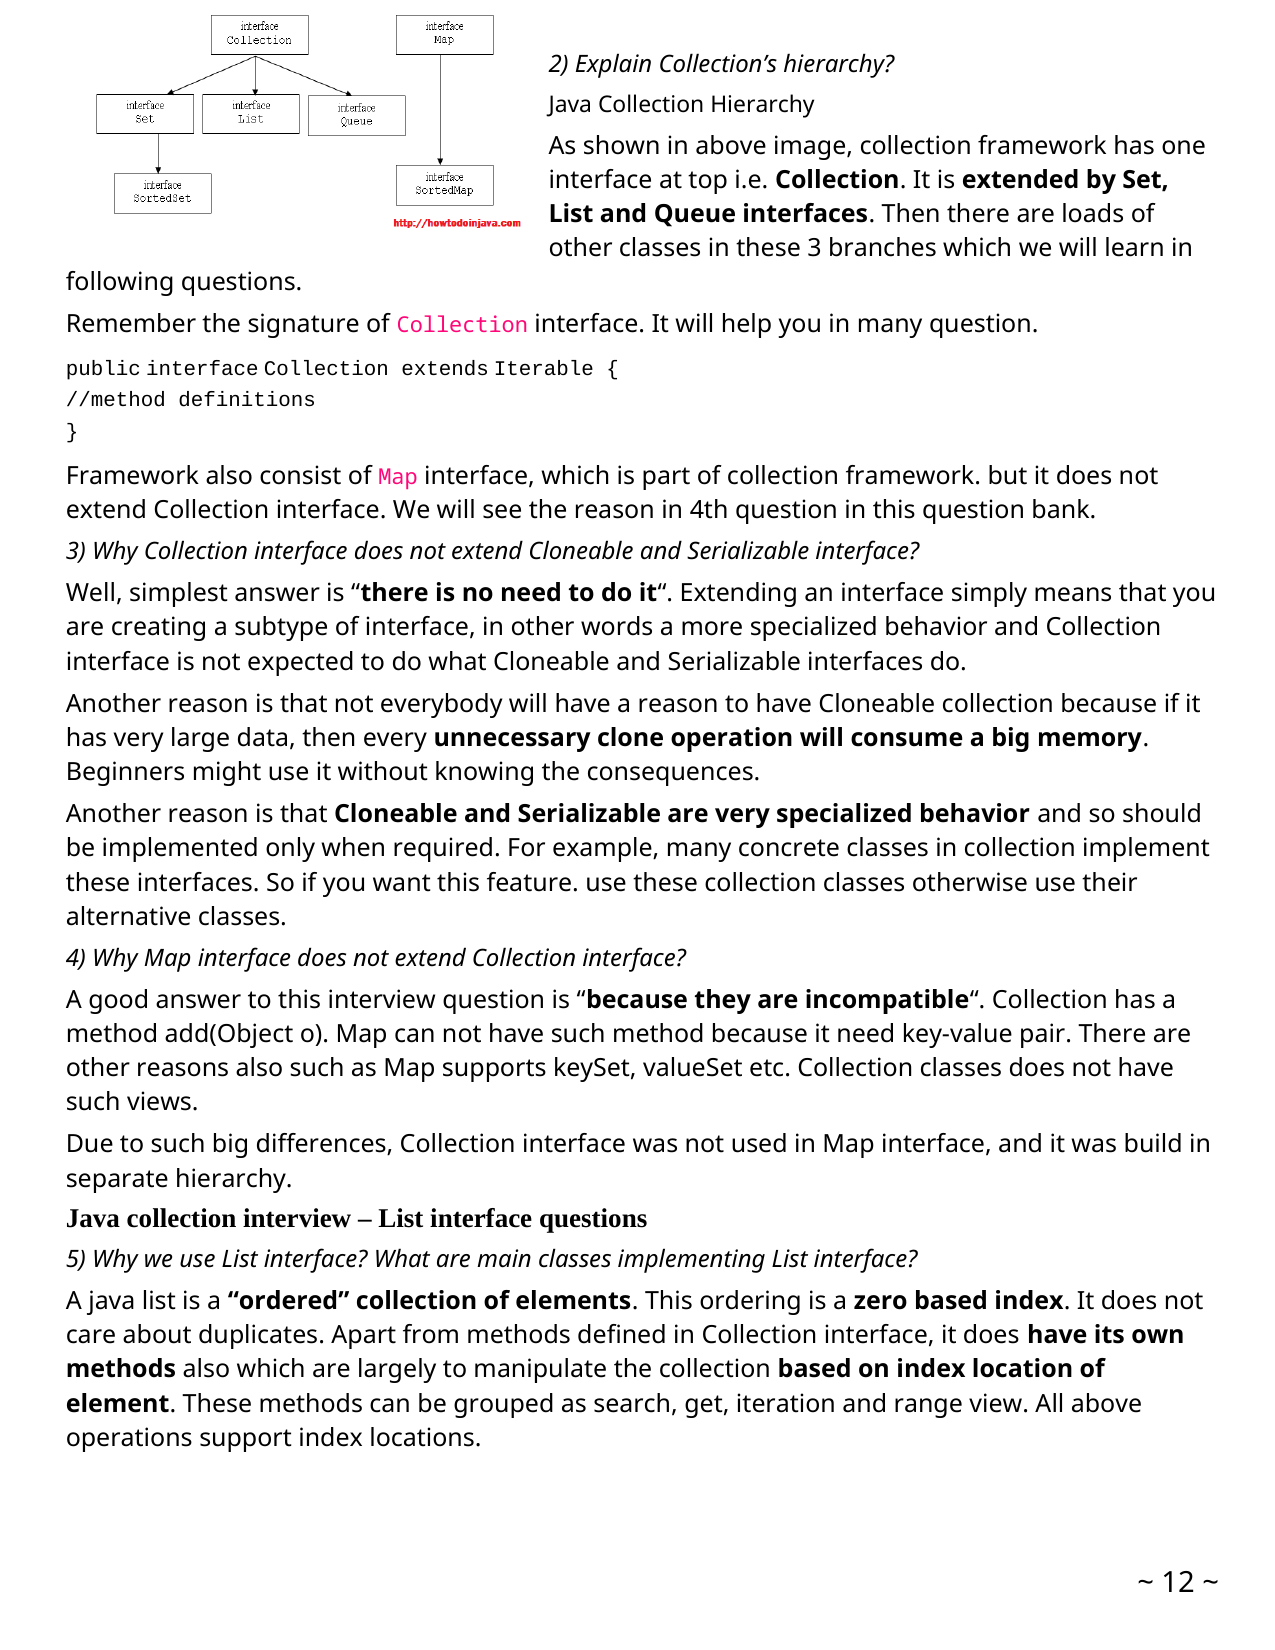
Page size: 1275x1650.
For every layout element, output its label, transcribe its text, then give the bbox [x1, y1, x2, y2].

text Well, simplest answer is “there is no need to do it“. Extending an interface simply means that you are creating a subtype of interface, in other words a more specialized behavior and Collection interface is not expected to do what Cloneable and Serializable interfaces do. [66, 575, 1219, 677]
text Remember the signature of Collection interface. It will help you in many question. [66, 306, 1219, 340]
text Due to such big differences, Collection interface was not used in Map interface, and it was build in separate hierarchy. [66, 1126, 1219, 1194]
subtitle 2) Explain Collection’s hierarchy? [530, 47, 1219, 79]
subtitle 4) Why Map interface does not extend Collection interface? [66, 941, 1219, 973]
text Java Collection Hierarchy [530, 88, 1219, 119]
text Another reason is that Cloneable and Serializable are very specialized behavior and so should be implemented only when required. For example, many concrete classes in collection implement these interfaces. So if you want this feature. use these collection classes otherwise use their alternative classes. [66, 796, 1219, 932]
text A good answer to this interview question is “because they are incompatible“. Collection has a method add(Object o). Map can not have such method because it need key-value pair. There are other reasons also such as Map supports keySet, valueSet etc. Collection classes does not have such views. [66, 982, 1219, 1118]
subtitle Java collection interview – List interface questions [66, 1203, 1219, 1234]
text Framework also consist of Map interface, which is part of collection framework. but it does not extend Collection interface. We will see the reason in 4th question in this question bank. [66, 458, 1219, 526]
text Another reason is that not everybody will have a reason to have Cloneable collection because if it has very large data, then every unnecessary clone operation will consume a big memory. Beginners might use it without knowing the consequences. [66, 686, 1219, 788]
subtitle 5) Why we use List interface? What are main classes implementing List interface? [66, 1242, 1219, 1275]
text A java list is a “ordered” collection of elements. This ordering is a zero based index. It does not care about duplicates. Apart from methods defined in Collection interface, it does have its own methods also which are largely to manipulate the collection based on index location of element. These methods can be grouped as search, get, iteration and range view. All above operations support index locations. [66, 1283, 1219, 1453]
text As shown in above image, collection framework has one interface at top i.e. Collection. It is extended by Set, List and Queue interfaces. Then there are loads of other classes in these 3 branches which we will learn in following questions. [66, 127, 1219, 298]
subtitle 3) Why Collection interface does not extend Cloneable and Serializable interface? [66, 534, 1219, 567]
picture [65, 0, 530, 232]
table_header public interface Collection extends Iterable { //method definitions } [66, 349, 1275, 453]
